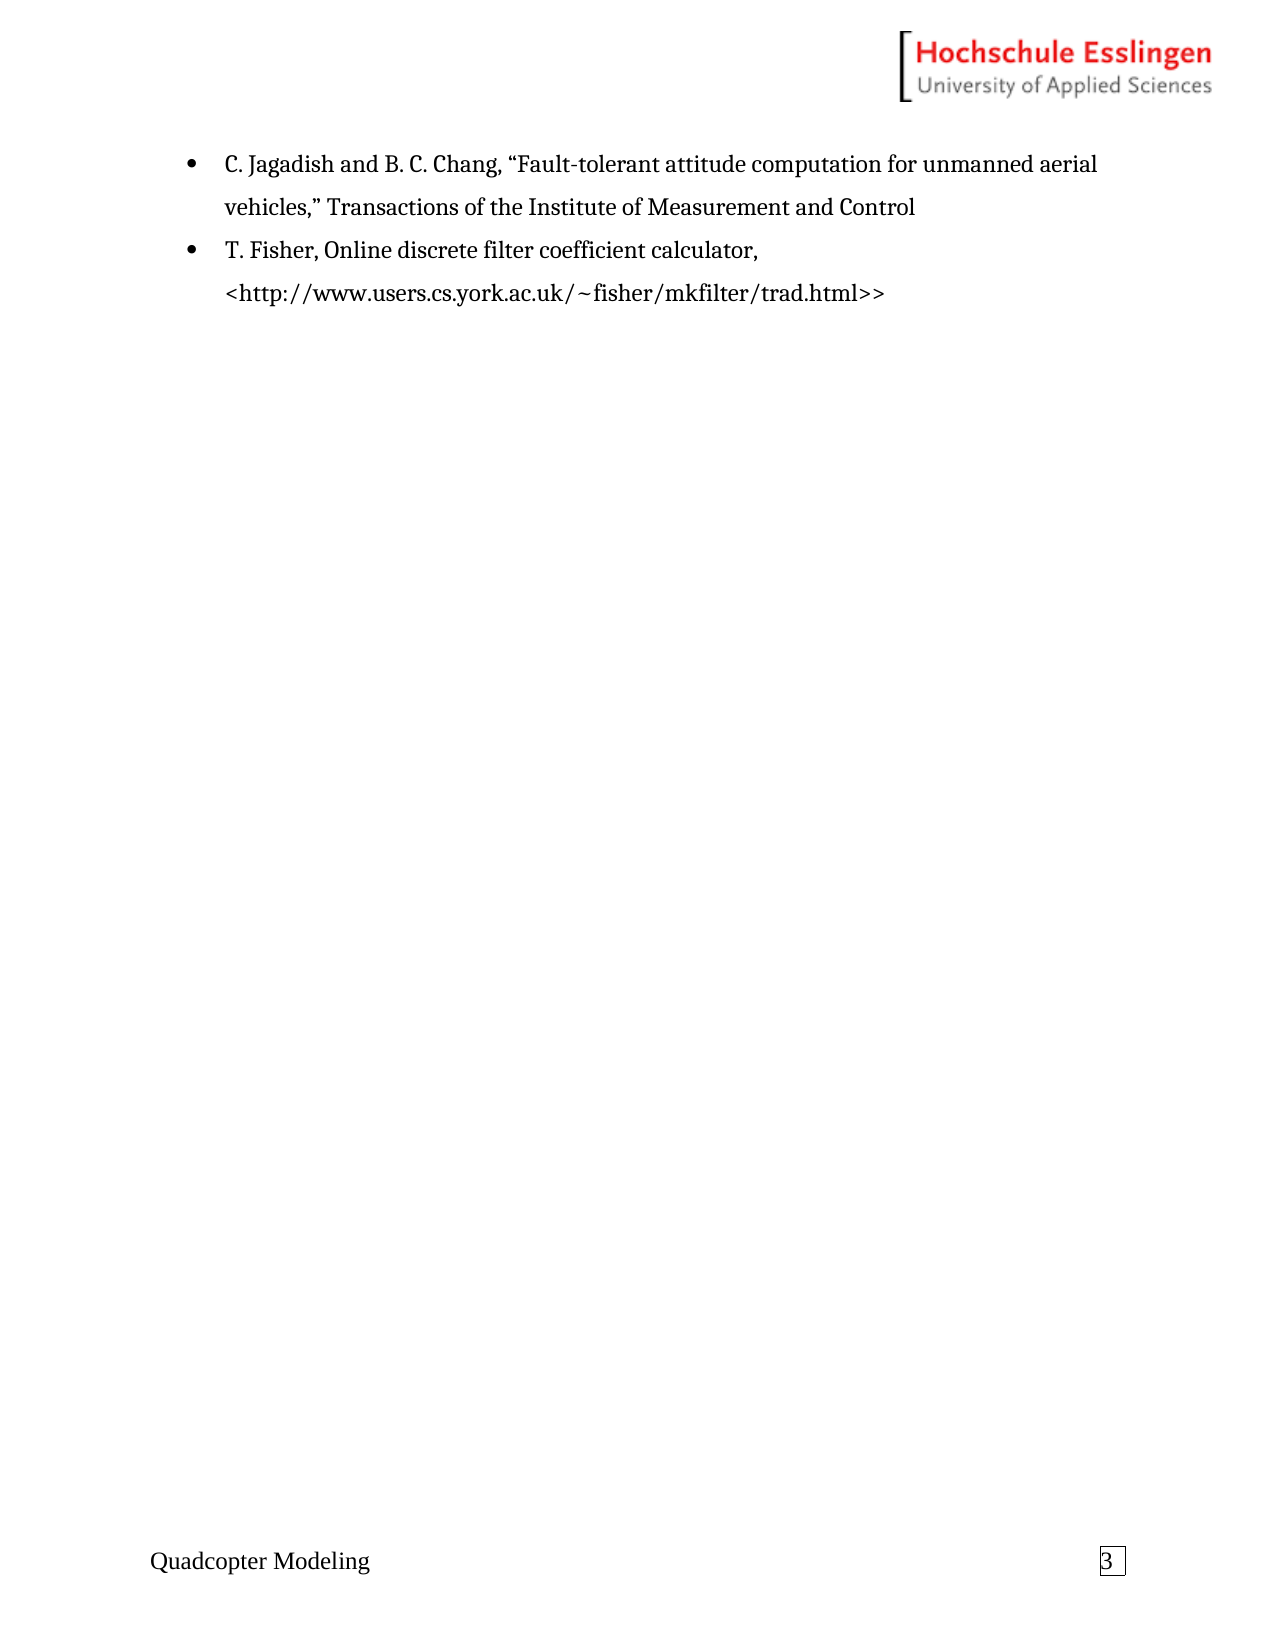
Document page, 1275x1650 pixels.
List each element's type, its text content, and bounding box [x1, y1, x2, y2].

list C. Jagadish and B. C. Chang, “Fault-tolerant attitude computation for unmanned aerial vehicles,” Transactions of the Institute of Measurement and Control [187, 150, 1125, 222]
list T. Fisher, Online discrete filter coefficient calculator, <http://www.users.cs.york.ac.uk/~fisher/mkfilter/trad.html>> [187, 236, 1125, 308]
picture [899, 31, 1212, 102]
